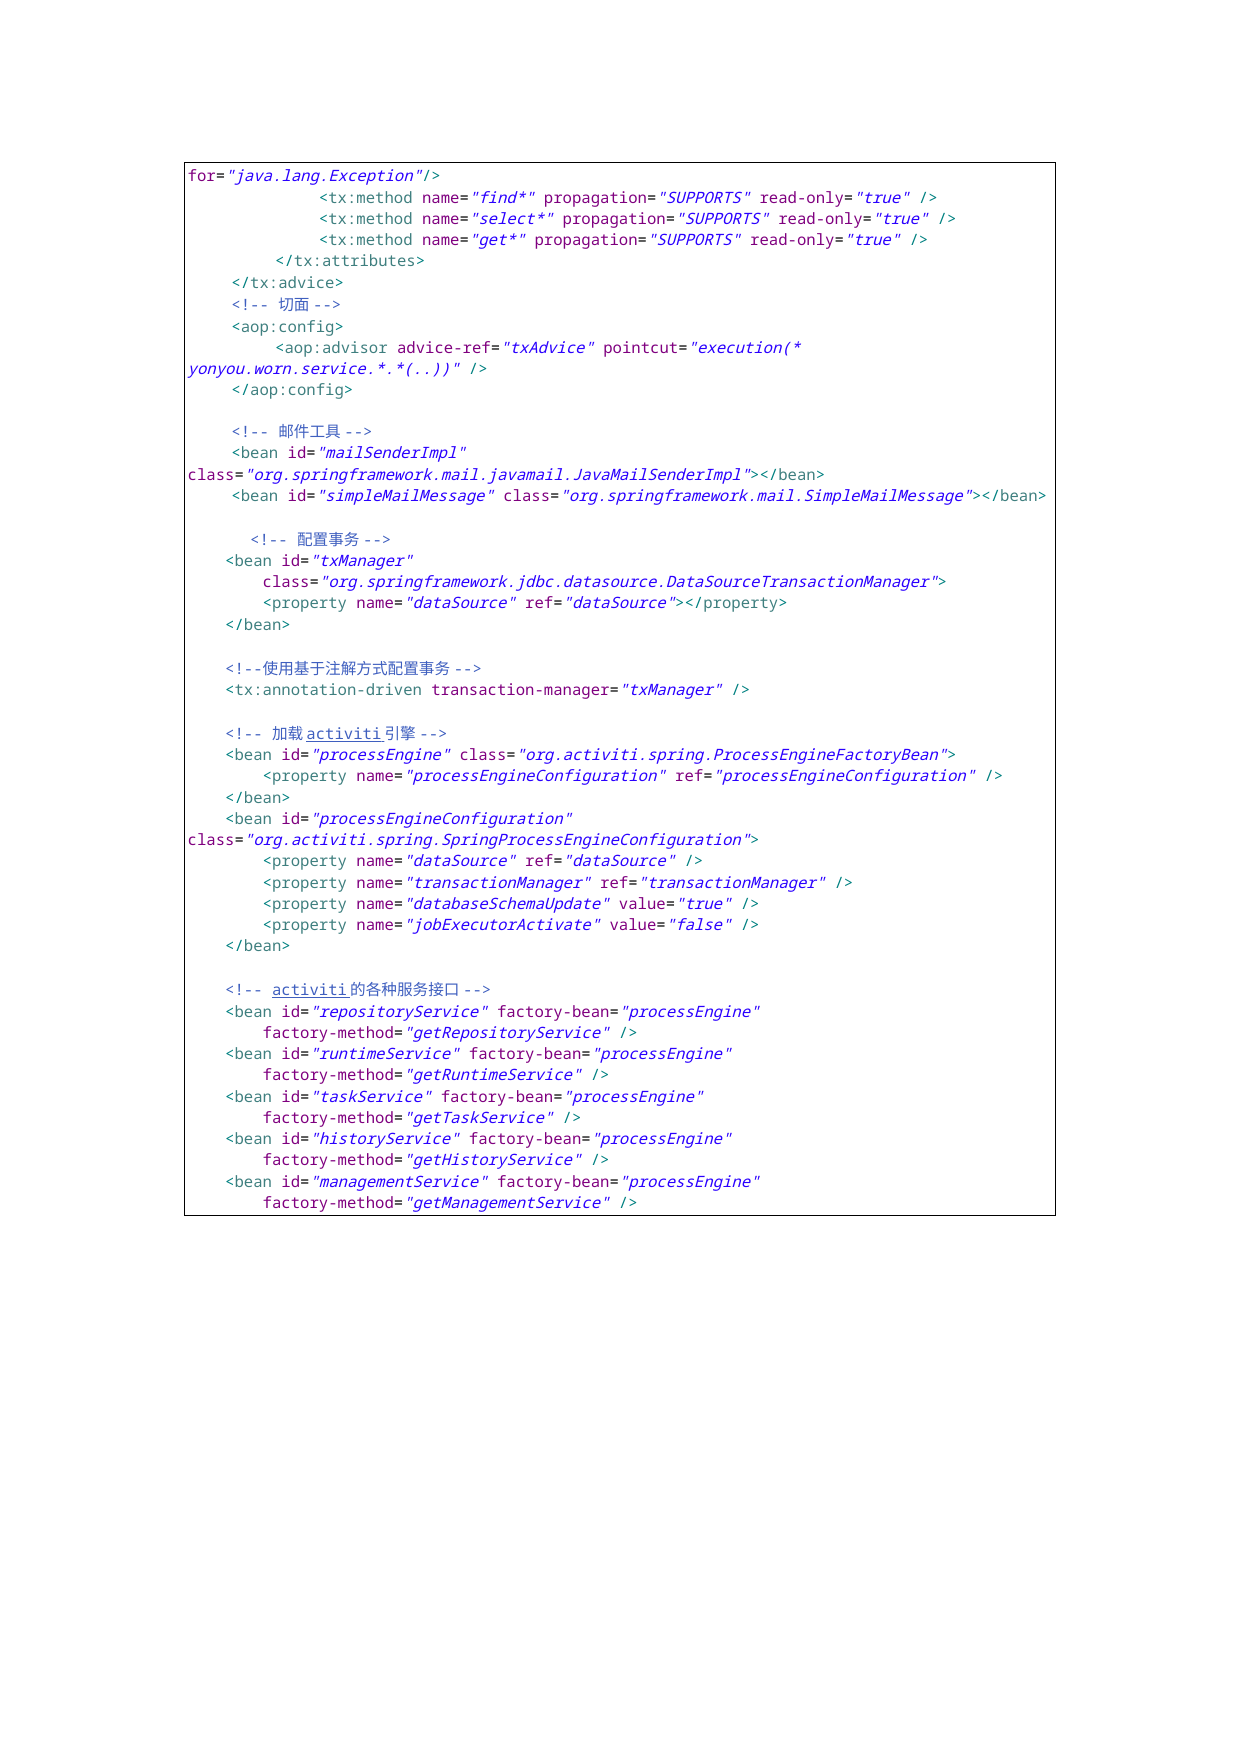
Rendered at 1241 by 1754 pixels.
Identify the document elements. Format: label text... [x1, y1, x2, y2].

text factory-method="getRepositoryService" /> [187, 1022, 1053, 1043]
text <!--使用基于注解方式配置事务 --> [187, 656, 1053, 679]
text <aop:advisor advice-ref="txAdvice" pointcut="execution(* yonyou.worn.service.*.*(..))" /> [187, 337, 1053, 379]
text <tx:method name="select*" propagation="SUPPORTS" read-only="true" /> [187, 208, 1053, 229]
text <property name="transactionManager" ref="transactionManager" /> [187, 871, 1053, 893]
text </tx:advice> [187, 271, 1053, 293]
text <bean id="taskService" factory-bean="processEngine" [187, 1085, 1053, 1107]
text factory-method="getRuntimeService" /> [187, 1064, 1053, 1085]
text <tx:annotation-driven transaction-manager="txManager" /> [187, 679, 1053, 700]
text <property name="processEngineConfiguration" ref="processEngineConfiguration" /> [187, 765, 1053, 786]
text <bean id="historyService" factory-bean="processEngine" [187, 1128, 1053, 1149]
text <!-- 配置事务 --> [187, 527, 1053, 550]
text factory-method="getTaskService" /> [187, 1107, 1053, 1128]
text <property name="databaseSchemaUpdate" value="true" /> [187, 893, 1053, 914]
text <bean id="processEngineConfiguration" class="org.activiti.spring.SpringProcessEngineConfiguration"> [187, 808, 1053, 850]
text <bean id="runtimeService" factory-bean="processEngine" [187, 1043, 1053, 1064]
text <!-- 邮件工具 --> [187, 419, 1053, 442]
text </bean> [187, 935, 1053, 956]
text </bean> [187, 786, 1053, 808]
text <bean id="processEngine" class="org.activiti.spring.ProcessEngineFactoryBean"> [187, 744, 1053, 765]
text <!-- 加载activiti引擎 --> [187, 721, 1053, 744]
text class="org.springframework.jdbc.datasource.DataSourceTransactionManager"> [187, 571, 1053, 592]
text </bean> [187, 613, 1053, 635]
text <tx:method name="find*" propagation="SUPPORTS" read-only="true" /> [187, 186, 1053, 208]
text factory-method="getHistoryService" /> [187, 1149, 1053, 1170]
text <bean id="mailSenderImpl" class="org.springframework.mail.javamail.JavaMailSenderImpl"></bean> [187, 442, 1053, 484]
text <bean id="repositoryService" factory-bean="processEngine" [187, 1000, 1053, 1022]
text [185, 163, 1055, 186]
text <bean id="txManager" [187, 550, 1053, 571]
text <property name="dataSource" ref="dataSource"></property> [187, 592, 1053, 613]
text <property name="jobExecutorActivate" value="false" /> [187, 914, 1053, 935]
text <bean id="managementService" factory-bean="processEngine" [187, 1170, 1053, 1188]
text <!-- 切面 --> [187, 293, 1053, 315]
text <aop:config> [187, 315, 1053, 337]
text <!-- activiti的各种服务接口 --> [187, 978, 1053, 1000]
text <tx:method name="get*" propagation="SUPPORTS" read-only="true" /> [187, 229, 1053, 250]
text <bean id="simpleMailMessage" class="org.springframework.mail.SimpleMailMessage"></bean> [187, 484, 1053, 506]
text factory-method="getManagementService" /> [185, 1188, 1055, 1215]
text </tx:attributes> [187, 250, 1053, 271]
text <property name="dataSource" ref="dataSource" /> [187, 850, 1053, 871]
text </aop:config> [187, 379, 1053, 400]
